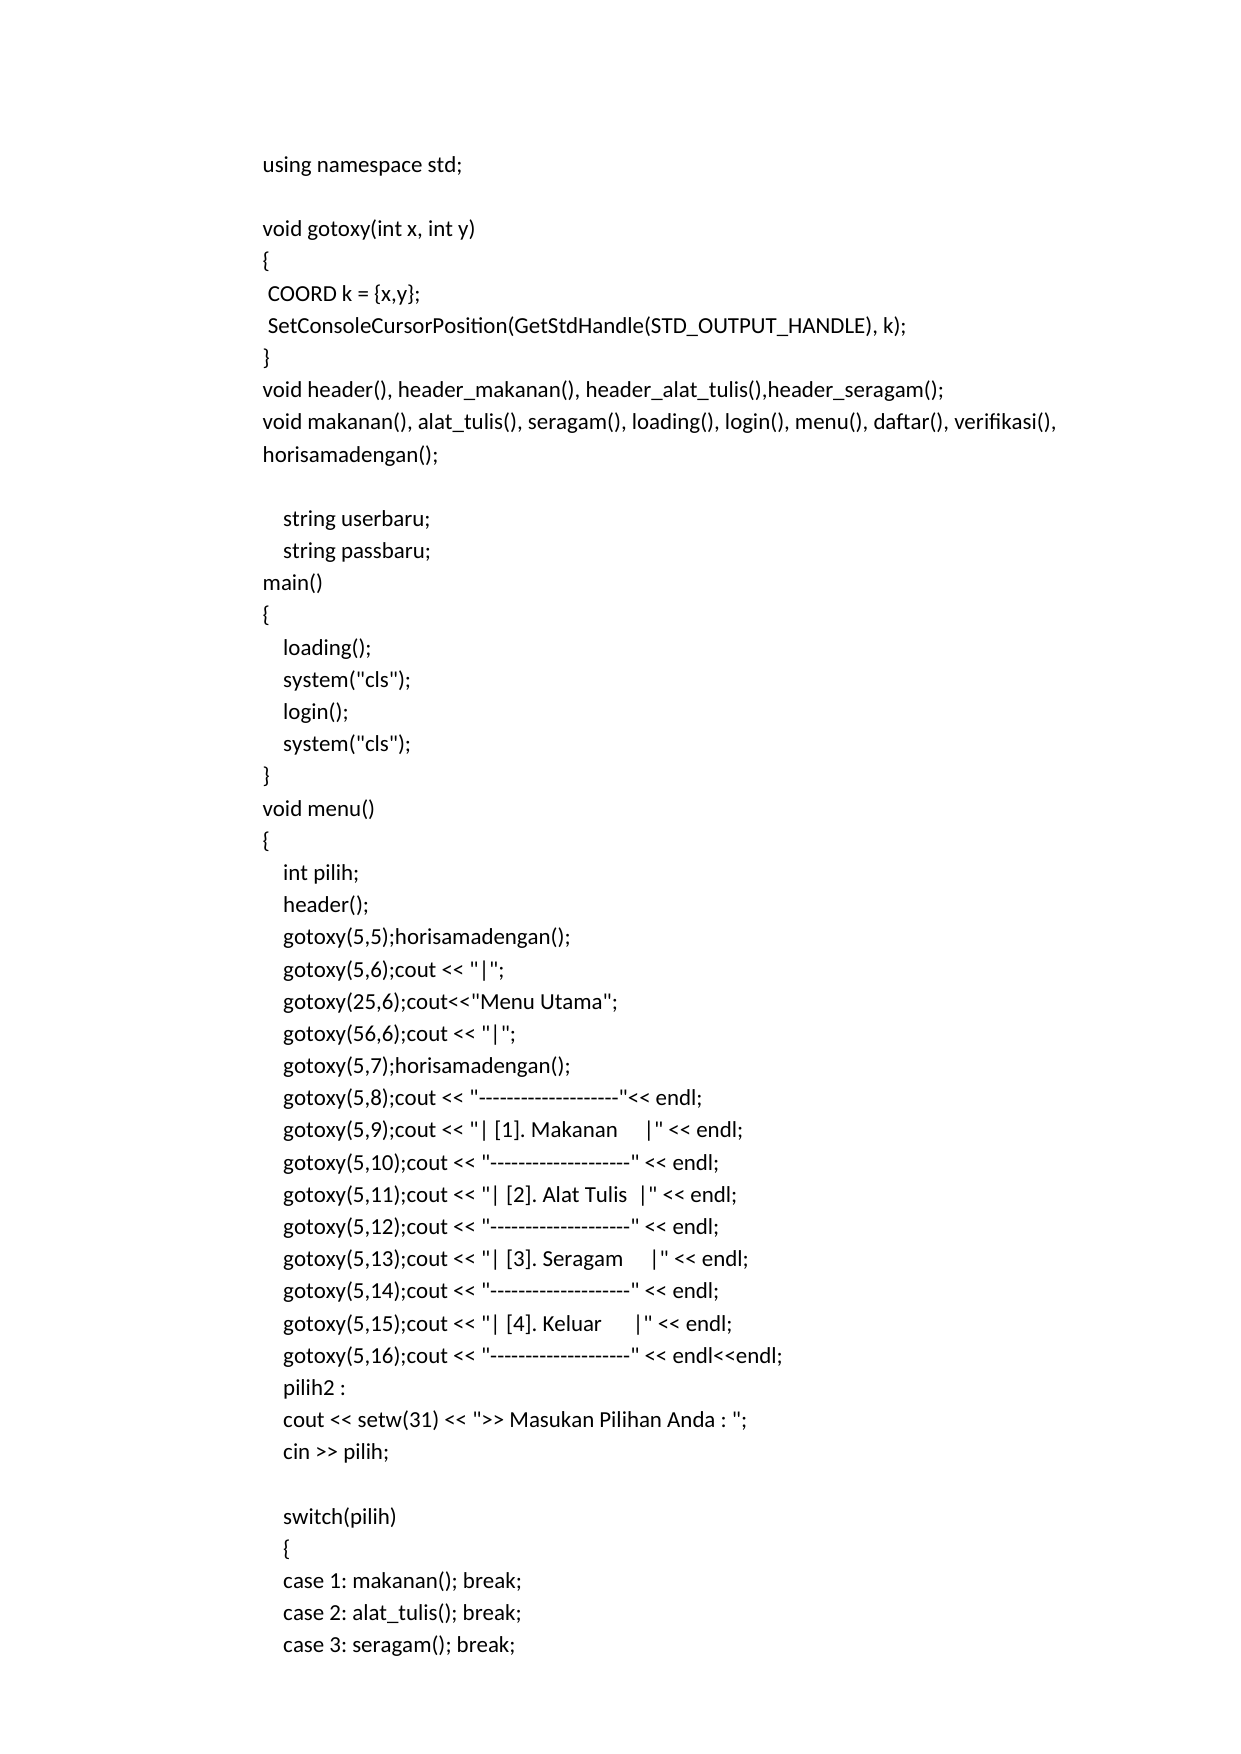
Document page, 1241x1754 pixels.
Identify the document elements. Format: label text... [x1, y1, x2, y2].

list string passbaru; [262, 536, 1090, 564]
list } [262, 762, 1090, 789]
list gotoxy(5,7);horisamadengan(); [262, 1051, 1090, 1079]
list gotoxy(5,12);cout << "--------------------" << endl; [262, 1212, 1090, 1240]
list cout << setw(31) << ">> Masukan Pilihan Anda : "; [262, 1405, 1090, 1433]
list COORD k = {x,y}; [262, 279, 1090, 307]
list { [262, 1534, 1090, 1562]
list gotoxy(5,11);cout << "| [2]. Alat Tulis |" << endl; [262, 1180, 1090, 1208]
list login(); [262, 697, 1090, 725]
list gotoxy(25,6);cout<<"Menu Utama"; [262, 987, 1090, 1015]
list loading(); [262, 633, 1090, 661]
list using namespace std; [262, 150, 1090, 178]
list SetConsoleCursorPosition(GetStdHandle(STD_OUTPUT_HANDLE), k); [262, 311, 1090, 339]
list main() [262, 568, 1090, 596]
list system("cls"); [262, 729, 1090, 757]
list gotoxy(5,6);cout << "|"; [262, 955, 1090, 983]
list void header(), header_makanan(), header_alat_tulis(),header_seragam(); [262, 375, 1090, 403]
list gotoxy(56,6);cout << "|"; [262, 1019, 1090, 1047]
list void menu() [262, 794, 1090, 822]
list { [262, 601, 1090, 629]
list gotoxy(5,5);horisamadengan(); [262, 922, 1090, 951]
list int pilih; [262, 858, 1090, 886]
list gotoxy(5,16);cout << "--------------------" << endl<<endl; [262, 1341, 1090, 1369]
list gotoxy(5,10);cout << "--------------------" << endl; [262, 1148, 1090, 1176]
list cin >> pilih; [262, 1437, 1090, 1466]
list gotoxy(5,14);cout << "--------------------" << endl; [262, 1277, 1090, 1304]
list gotoxy(5,13);cout << "| [3]. Seragam |" << endl; [262, 1244, 1090, 1272]
list case 2: alat_tulis(); break; [262, 1598, 1090, 1626]
list { [262, 247, 1090, 274]
list gotoxy(5,9);cout << "| [1]. Makanan |" << endl; [262, 1116, 1090, 1144]
list header(); [262, 890, 1090, 918]
list { [262, 826, 1090, 854]
list gotoxy(5,8);cout << "--------------------"<< endl; [262, 1083, 1090, 1111]
list pilih2 : [262, 1373, 1090, 1401]
list void gotoxy(int x, int y) [262, 214, 1090, 242]
list void makanan(), alat_tulis(), seragam(), loading(), login(), menu(), daftar(), verifikasi(), horisamadengan(); [262, 407, 1090, 468]
list system("cls"); [262, 665, 1090, 693]
list string userbaru; [262, 504, 1090, 532]
list } [262, 343, 1090, 371]
list switch(pilih) [262, 1502, 1090, 1530]
list case 1: makanan(); break; [262, 1566, 1090, 1594]
list case 3: seragam(); break; [262, 1631, 1090, 1659]
list gotoxy(5,15);cout << "| [4]. Keluar |" << endl; [262, 1309, 1090, 1337]
